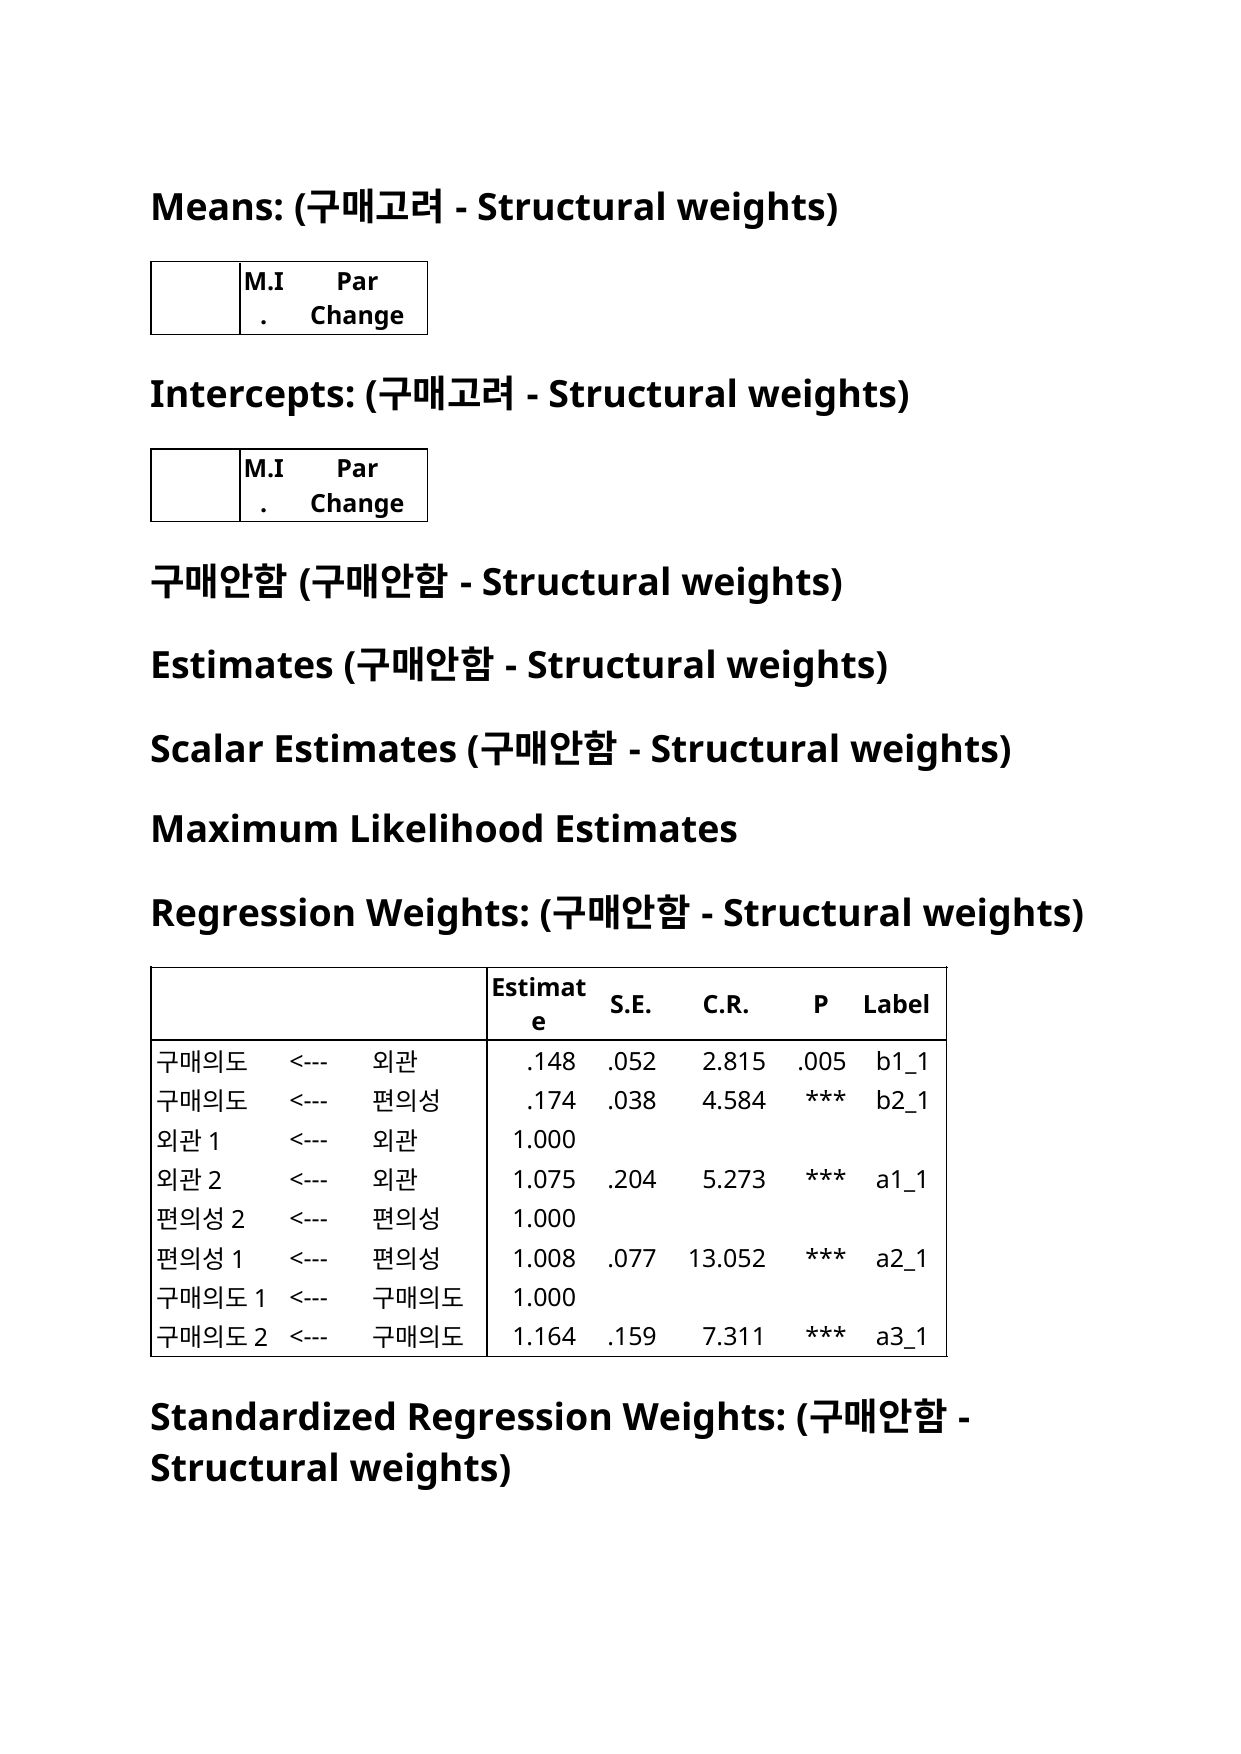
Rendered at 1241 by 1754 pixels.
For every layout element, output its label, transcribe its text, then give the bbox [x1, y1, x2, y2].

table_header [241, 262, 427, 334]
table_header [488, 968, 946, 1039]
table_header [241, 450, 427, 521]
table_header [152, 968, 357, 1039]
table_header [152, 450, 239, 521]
subtitle Regression Weights: (구매안함 - Structural weights) [150, 883, 1090, 937]
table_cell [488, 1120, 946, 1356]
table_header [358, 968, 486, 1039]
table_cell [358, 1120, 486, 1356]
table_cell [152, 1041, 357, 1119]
subtitle Estimates (구매안함 - Structural weights) [150, 635, 1090, 690]
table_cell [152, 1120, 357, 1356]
subtitle Maximum Likelihood Estimates [150, 802, 1090, 853]
subtitle Intercepts: (구매고려 - Structural weights) [150, 364, 1090, 419]
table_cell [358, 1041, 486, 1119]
subtitle 구매안함 (구매안함 - Structural weights) [150, 552, 1090, 606]
subtitle Standardized Regression Weights: (구매안함 - Structural weights) [150, 1386, 1090, 1492]
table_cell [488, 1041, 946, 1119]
subtitle Scalar Estimates (구매안함 - Structural weights) [150, 719, 1090, 773]
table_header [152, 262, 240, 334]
subtitle Means: (구매고려 - Structural weights) [150, 177, 1090, 232]
